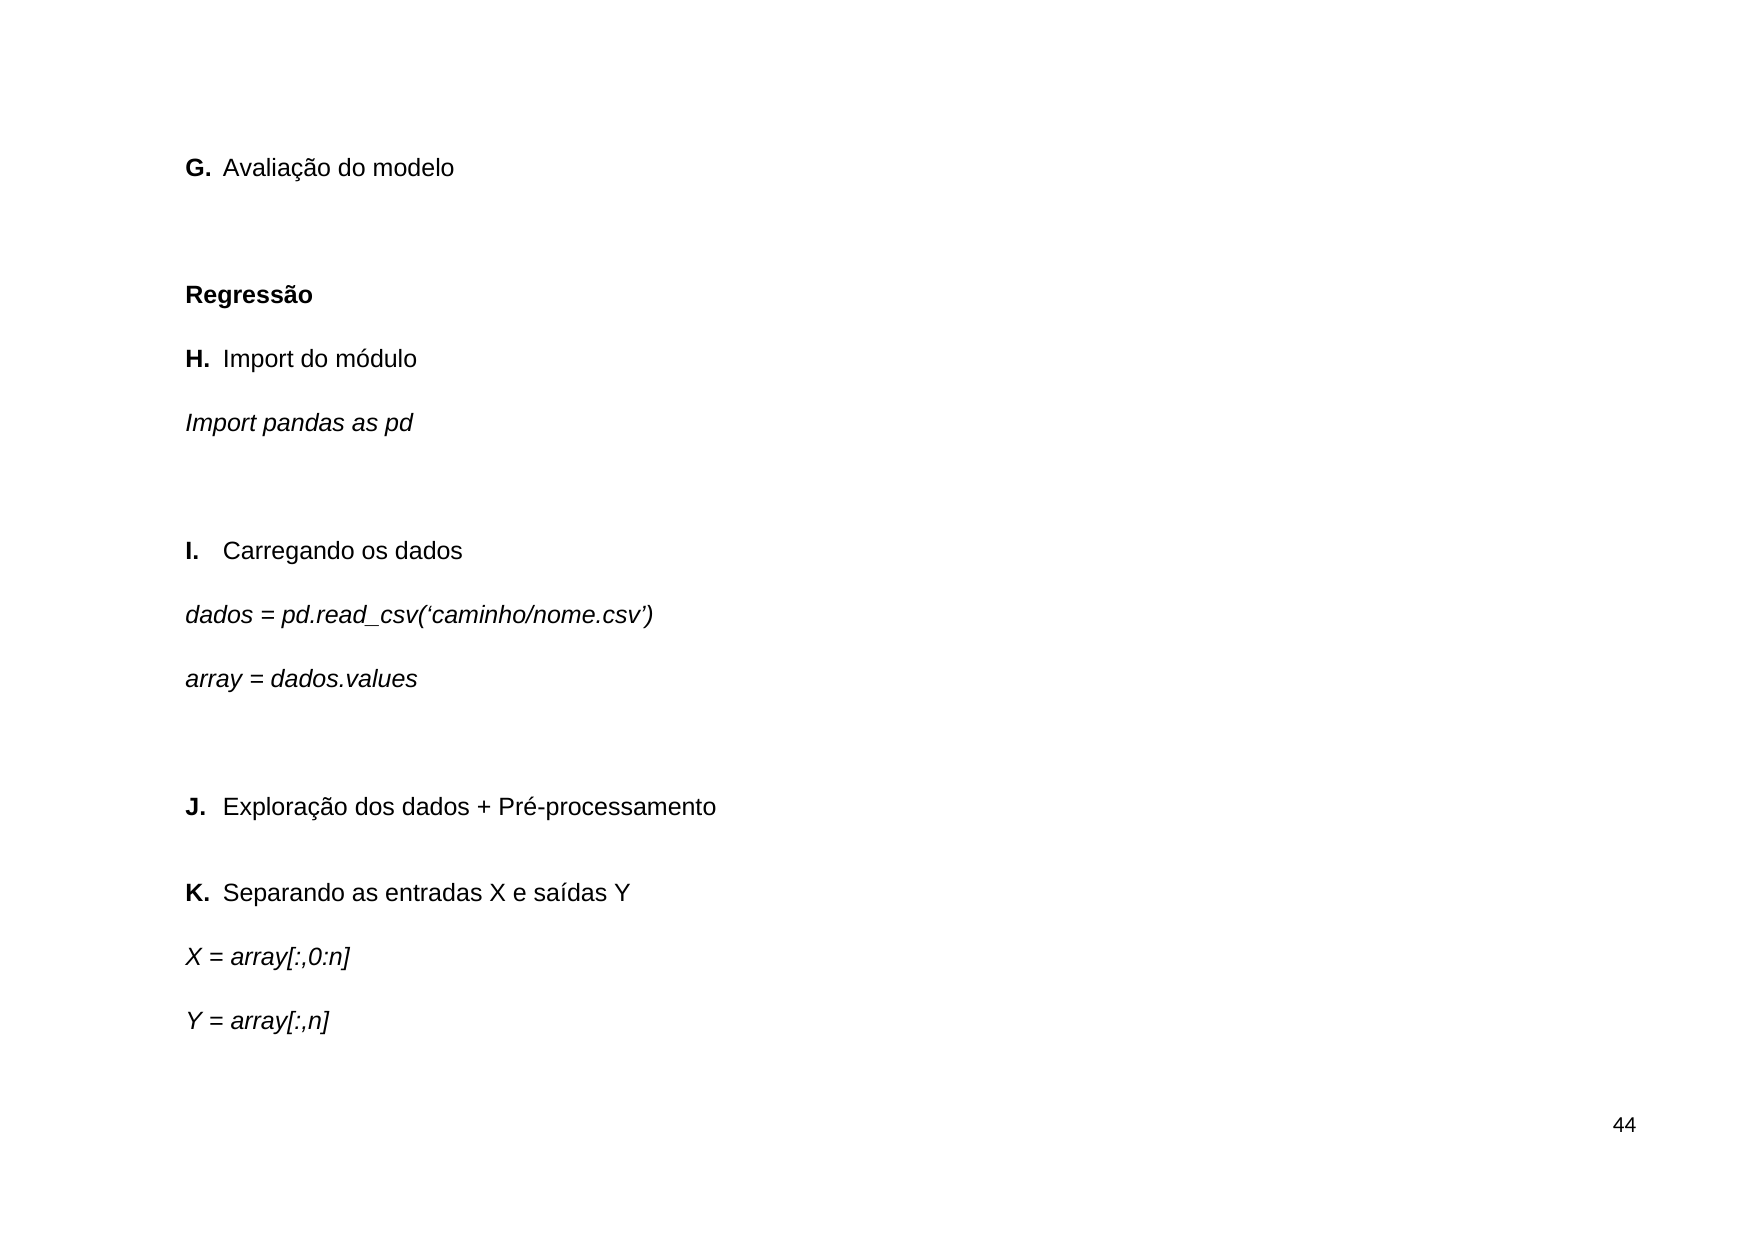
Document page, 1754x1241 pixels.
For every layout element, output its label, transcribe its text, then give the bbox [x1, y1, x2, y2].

list Carregando os dados [185, 536, 1636, 565]
text X = array[:,0:n] [148, 942, 1636, 971]
text array = dados.values [148, 664, 1636, 693]
text dados = pd.read_csv(‘caminho/nome.csv’) [148, 600, 1636, 629]
list Separando as entradas X e saídas Y [185, 878, 1636, 907]
list Exploração dos dados + Pré-processamento [185, 792, 1636, 821]
text Regressão [185, 281, 1636, 309]
text Import pandas as pd [185, 408, 1636, 437]
text Y = array[:,n] [148, 1006, 1636, 1035]
list Import do módulo [185, 344, 1636, 373]
list Avaliação do modelo [185, 153, 1636, 181]
